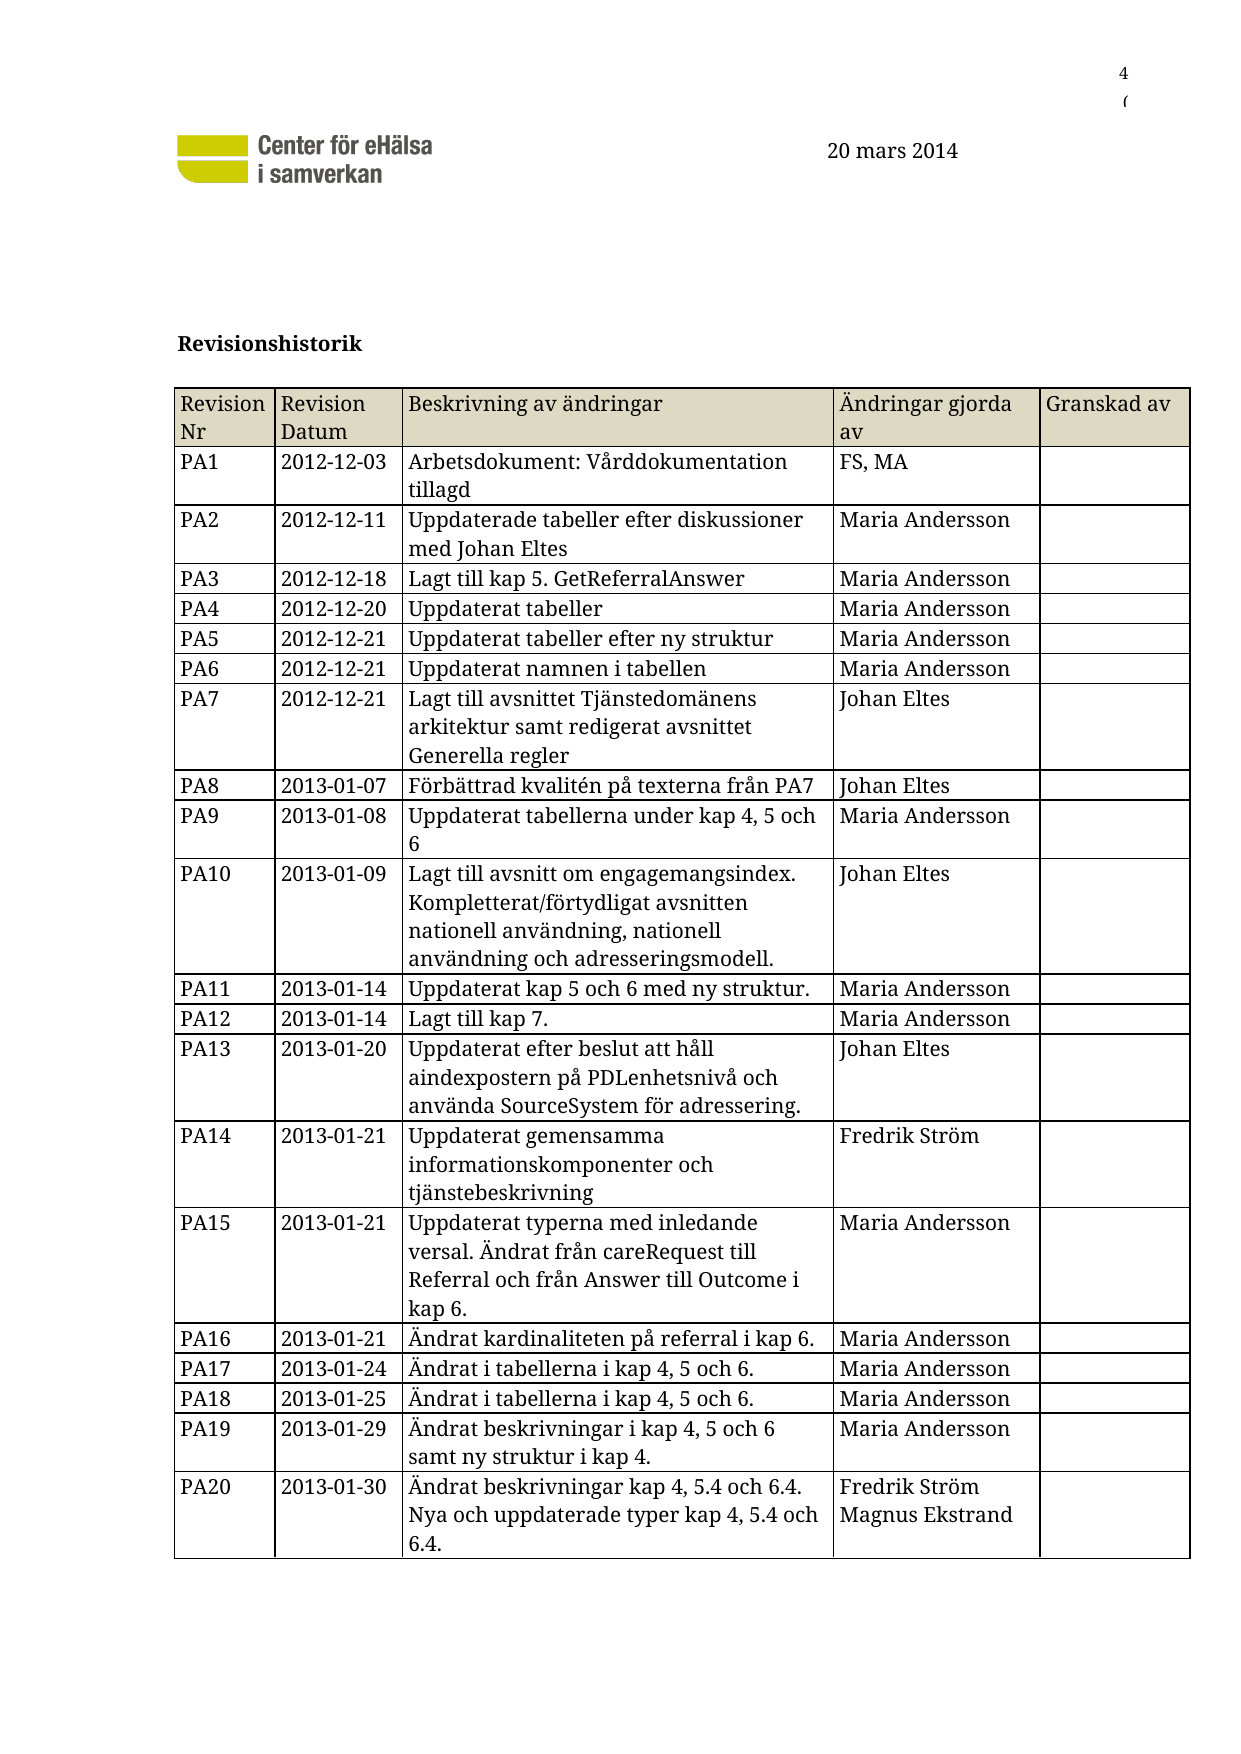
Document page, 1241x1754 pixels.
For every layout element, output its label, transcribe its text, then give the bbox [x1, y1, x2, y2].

table_cell Maria Andersson [834, 1354, 1039, 1382]
table_cell PA18 [175, 1384, 274, 1412]
table_cell Maria Andersson [834, 654, 1039, 682]
table_cell Ändrat i tabellerna i kap 4, 5 och 6. [403, 1384, 833, 1412]
table_cell Johan Eltes [834, 771, 1039, 799]
table_cell Maria Andersson [834, 975, 1039, 1003]
table_cell [1041, 1414, 1189, 1471]
table_cell Maria Andersson [834, 801, 1039, 858]
table_cell 2013-01-08 [276, 801, 402, 858]
table_cell Lagt till avsnitt om engagemangsindex. Kompletterat/förtydligat avsnitten nationell användning, nationell användning och adresseringsmodell. [403, 859, 833, 973]
table_cell Maria Andersson [834, 564, 1039, 592]
table_cell Förbättrad kvalitén på texterna från PA7 [403, 771, 833, 799]
table_cell 2012-12-11 [276, 506, 402, 562]
table_cell FS, MA [834, 447, 1039, 504]
table_cell PA2 [175, 506, 274, 562]
table_cell PA16 [175, 1324, 274, 1352]
table_cell Johan Eltes [834, 684, 1039, 769]
table_cell Lagt till kap 5. GetReferralAnswer [403, 564, 833, 592]
table_cell Lagt till kap 7. [403, 1005, 833, 1033]
table_cell PA13 [175, 1035, 274, 1120]
table_cell 2013-01-21 [276, 1324, 402, 1352]
table_cell [1041, 1384, 1189, 1412]
table_cell [1041, 1122, 1189, 1207]
table_cell 2013-01-30 [276, 1472, 402, 1557]
table_cell PA7 [175, 684, 274, 769]
table_cell 2012-12-20 [276, 594, 402, 622]
table_cell [1041, 447, 1189, 504]
table_header Beskrivning av ändringar [403, 389, 833, 446]
table_cell PA10 [175, 859, 274, 973]
table_cell Maria Andersson [834, 1324, 1039, 1352]
table_cell 2012-12-18 [276, 564, 402, 592]
table_cell PA17 [175, 1354, 274, 1382]
table_cell Uppdaterat typerna med inledande versal. Ändrat från careRequest till Referral och från Answer till Outcome i kap 6. [403, 1208, 833, 1322]
table_cell Maria Andersson [834, 506, 1039, 562]
table_cell Uppdaterat kap 5 och 6 med ny struktur. [403, 975, 833, 1003]
table_cell [1041, 1472, 1189, 1557]
table_cell [1041, 624, 1189, 652]
table_cell Ändrat beskrivningar i kap 4, 5 och 6 samt ny struktur i kap 4. [403, 1414, 833, 1471]
table_cell [1041, 975, 1189, 1003]
table_cell Maria Andersson [834, 1384, 1039, 1412]
table_cell 2013-01-21 [276, 1208, 402, 1322]
table_cell [1041, 1035, 1189, 1120]
table_cell [1041, 859, 1189, 973]
table_cell [1041, 654, 1189, 682]
table_cell 2012-12-21 [276, 624, 402, 652]
table_cell 2013-01-25 [276, 1384, 402, 1412]
table_cell 2012-12-21 [276, 684, 402, 769]
table_cell Uppdaterat tabeller [403, 594, 833, 622]
table_cell [1041, 1354, 1189, 1382]
text Revisionshistorik [177, 329, 1081, 358]
table_cell PA3 [175, 564, 274, 592]
table_cell 2012-12-03 [276, 447, 402, 504]
table_cell [1041, 684, 1189, 769]
table_cell [1041, 801, 1189, 858]
table_cell PA9 [175, 801, 274, 858]
table_cell [1041, 1208, 1189, 1322]
table_cell Maria Andersson [834, 594, 1039, 622]
table_cell PA20 [175, 1472, 274, 1557]
table_cell Uppdaterat gemensamma informationskomponenter och tjänstebeskrivning [403, 1122, 833, 1207]
table_cell Uppdaterat tabellerna under kap 4, 5 och 6 [403, 801, 833, 858]
table_cell [1041, 594, 1189, 622]
table_cell PA19 [175, 1414, 274, 1471]
table_header Granskad av [1041, 389, 1189, 446]
table_cell Ändrat i tabellerna i kap 4, 5 och 6. [403, 1354, 833, 1382]
table_cell [1041, 1005, 1189, 1033]
table_cell [1041, 1324, 1189, 1352]
table_cell Maria Andersson [834, 624, 1039, 652]
table_cell 2013-01-29 [276, 1414, 402, 1471]
table_header Revision Datum [276, 389, 402, 446]
table_cell 2013-01-07 [276, 771, 402, 799]
table_cell Uppdaterat efter beslut att håll aindexpostern på PDLenhetsnivå och använda SourceSystem för adressering. [403, 1035, 833, 1120]
table_cell PA1 [175, 447, 274, 504]
table_cell PA4 [175, 594, 274, 622]
table_cell PA6 [175, 654, 274, 682]
table_cell Maria Andersson [834, 1208, 1039, 1322]
table_cell Uppdaterade tabeller efter diskussioner med Johan Eltes [403, 506, 833, 562]
table_cell [1041, 506, 1189, 562]
table_cell Fredrik Ström Magnus Ekstrand [834, 1472, 1039, 1557]
table_cell 2013-01-24 [276, 1354, 402, 1382]
table_cell Ändrat kardinaliteten på referral i kap 6. [403, 1324, 833, 1352]
table_cell Arbetsdokument: Vårddokumentation tillagd [403, 447, 833, 504]
table_cell PA11 [175, 975, 274, 1003]
table_cell 2013-01-14 [276, 1005, 402, 1033]
table_cell Maria Andersson [834, 1005, 1039, 1033]
table_header Revision Nr [175, 389, 274, 446]
table_header Ändringar gjorda av [834, 389, 1039, 446]
table_cell Uppdaterat namnen i tabellen [403, 654, 833, 682]
table_cell [1041, 564, 1189, 592]
table_cell 2013-01-20 [276, 1035, 402, 1120]
table_cell Johan Eltes [834, 859, 1039, 973]
table_cell Uppdaterat tabeller efter ny struktur [403, 624, 833, 652]
table_cell Maria Andersson [834, 1414, 1039, 1471]
table_cell Johan Eltes [834, 1035, 1039, 1120]
table_cell PA14 [175, 1122, 274, 1207]
table_cell 2013-01-21 [276, 1122, 402, 1207]
table_cell PA8 [175, 771, 274, 799]
table_cell Ändrat beskrivningar kap 4, 5.4 och 6.4. Nya och uppdaterade typer kap 4, 5.4 och 6.4. [403, 1472, 833, 1557]
table_cell 2013-01-09 [276, 859, 402, 973]
table_cell PA5 [175, 624, 274, 652]
table_cell 2012-12-21 [276, 654, 402, 682]
table_cell Fredrik Ström [834, 1122, 1039, 1207]
picture [177, 135, 432, 183]
table_cell PA15 [175, 1208, 274, 1322]
table_cell 2013-01-14 [276, 975, 402, 1003]
table_cell Lagt till avsnittet Tjänstedomänens arkitektur samt redigerat avsnittet Generella regler [403, 684, 833, 769]
table_cell PA12 [175, 1005, 274, 1033]
table_cell [1041, 771, 1189, 799]
